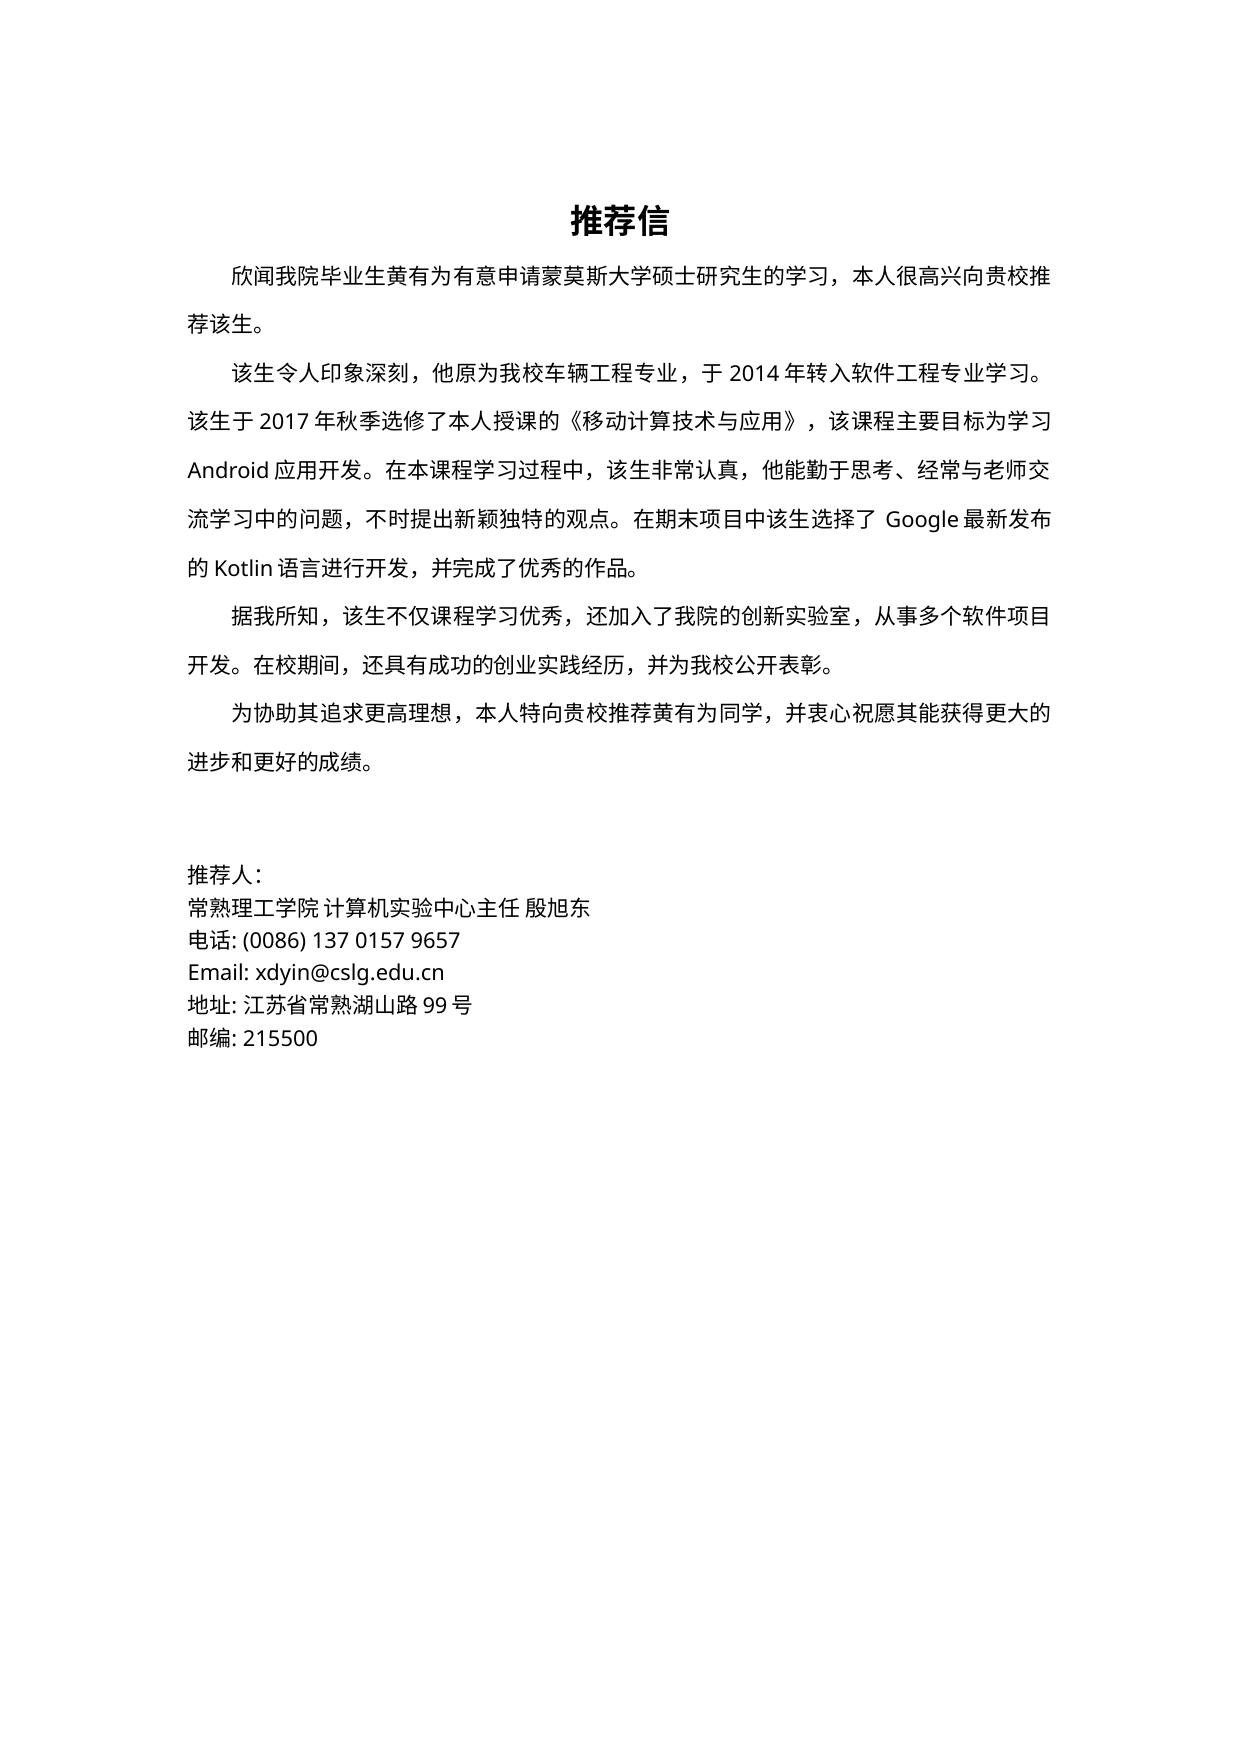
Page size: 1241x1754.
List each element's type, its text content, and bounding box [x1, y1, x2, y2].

text 欣闻我院毕业生黄有为有意申请蒙莫斯大学硕士研究生的学习，本人很高兴向贵校推荐该生。 [187, 258, 1053, 339]
text 该生令人印象深刻，他原为我校车辆工程专业，于2014年转入软件工程专业学习。该生于2017年秋季选修了本人授课的《移动计算技术与应用》，该课程主要目标为学习Android应用开发。在本课程学习过程中，该生非常认真，他能勤于思考、经常与老师交流学习中的问题，不时提出新颖独特的观点。在期末项目中该生选择了Google最新发布的Kotlin语言进行开发，并完成了优秀的作品。 [187, 355, 1053, 583]
title 推荐信 [187, 187, 1053, 252]
text 地址: 江苏省常熟湖山路99号 [187, 988, 1053, 1020]
text 据我所知，该生不仅课程学习优秀，还加入了我院的创新实验室，从事多个软件项目开发。在校期间，还具有成功的创业实践经历，并为我校公开表彰。 [187, 599, 1053, 680]
text 为协助其追求更高理想，本人特向贵校推荐黄有为同学，并衷心祝愿其能获得更大的进步和更好的成绩。 [187, 696, 1053, 777]
text 推荐人： [187, 858, 1053, 890]
text 常熟理工学院 计算机实验中心主任 殷旭东 [187, 890, 1053, 923]
text Email: xdyin@cslg.edu.cn [187, 955, 1053, 988]
text 电话: (0086) 137 0157 9657 [187, 923, 1053, 955]
text 邮编: 215500 [187, 1020, 1053, 1053]
